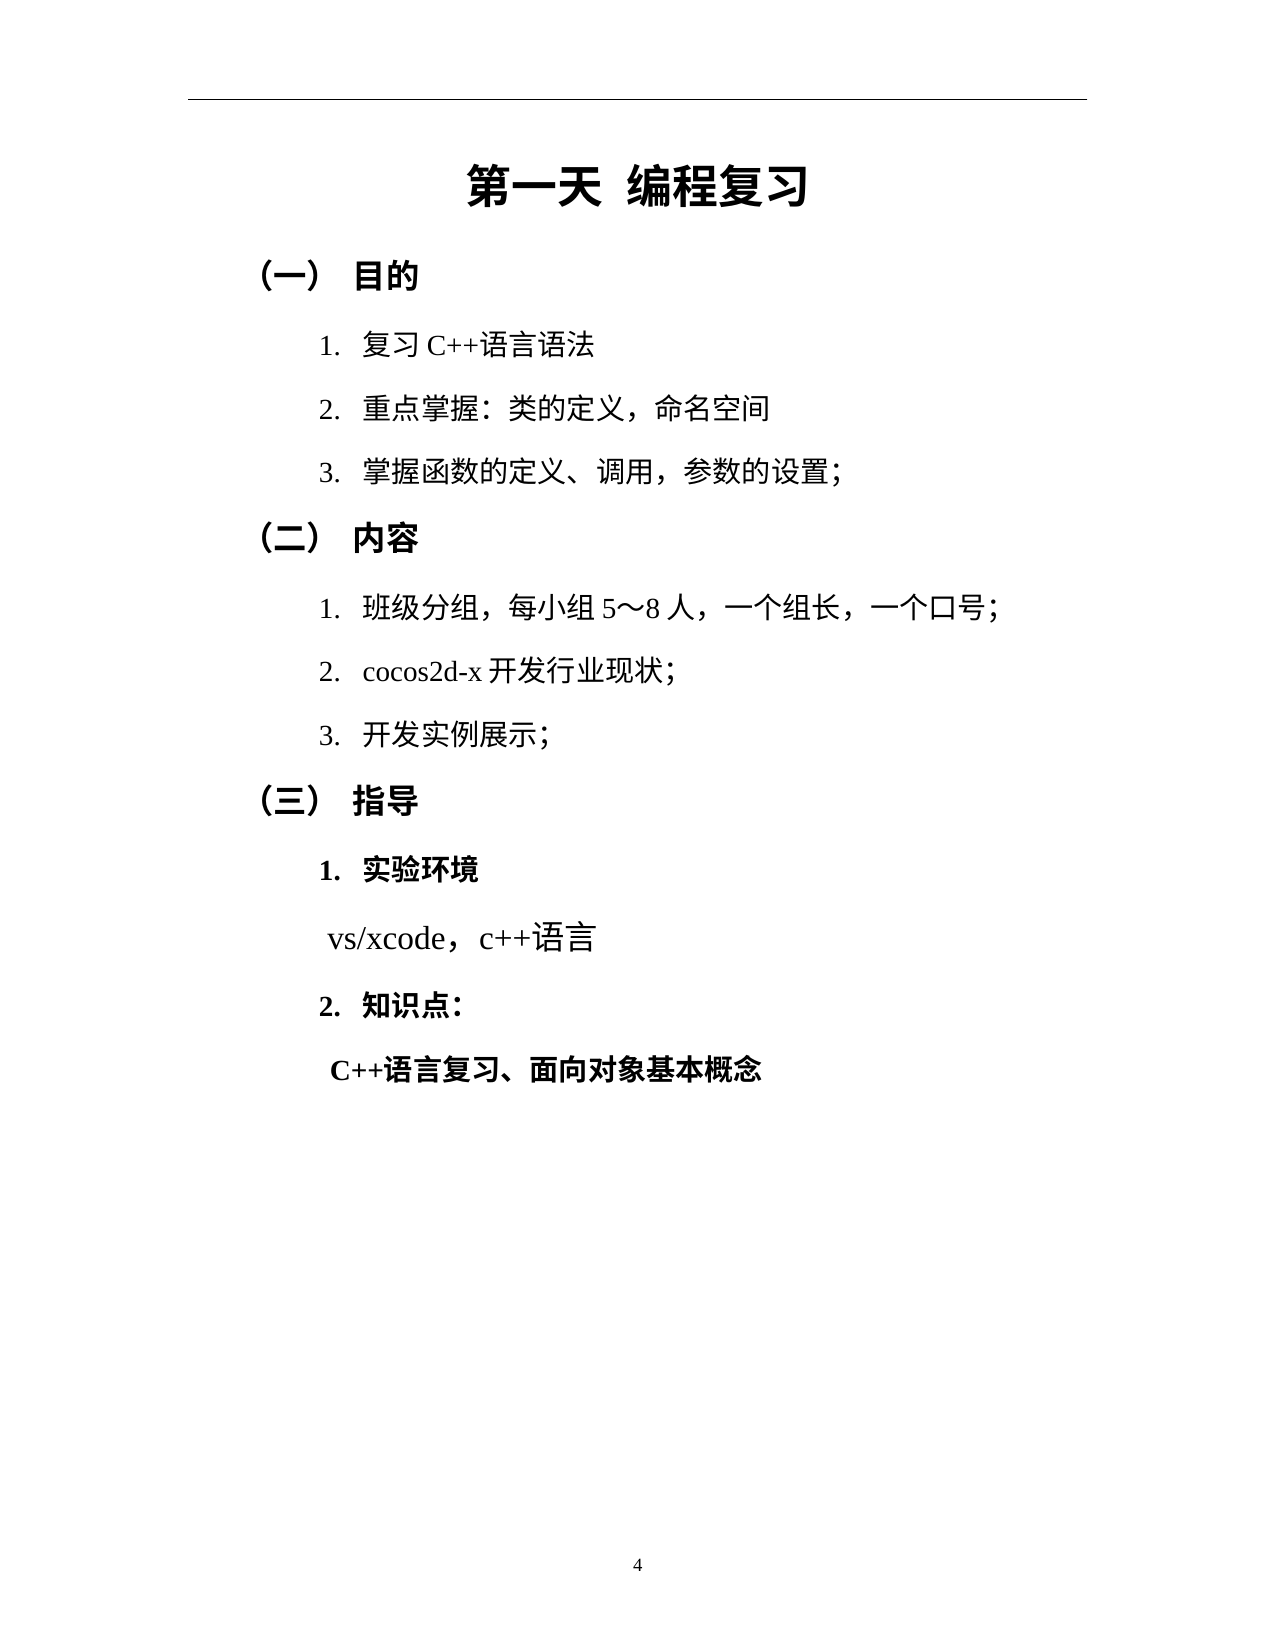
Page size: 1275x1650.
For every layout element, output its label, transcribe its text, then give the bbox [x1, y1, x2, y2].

text vs/xcode，c++语言 [274, 910, 1087, 959]
text C++语言复习、面向对象基本概念 [187, 1046, 1087, 1088]
list 班级分组，每小组5～8人，一个组长，一个口号； [319, 584, 1087, 627]
list 复习C++语言语法 [319, 322, 1087, 364]
list 指导 [240, 775, 1087, 823]
list 内容 [240, 512, 1087, 560]
list 重点掌握：类的定义，命名空间 [319, 385, 1087, 427]
list 编程复习 [187, 150, 1087, 216]
list 目的 [240, 249, 1087, 298]
list 开发实例展示； [319, 711, 1087, 753]
list cocos2d-x开发行业现状； [319, 648, 1087, 690]
list 实验环境 [319, 847, 1087, 889]
list 掌握函数的定义、调用，参数的设置； [319, 449, 1087, 491]
list 知识点： [319, 983, 1087, 1025]
